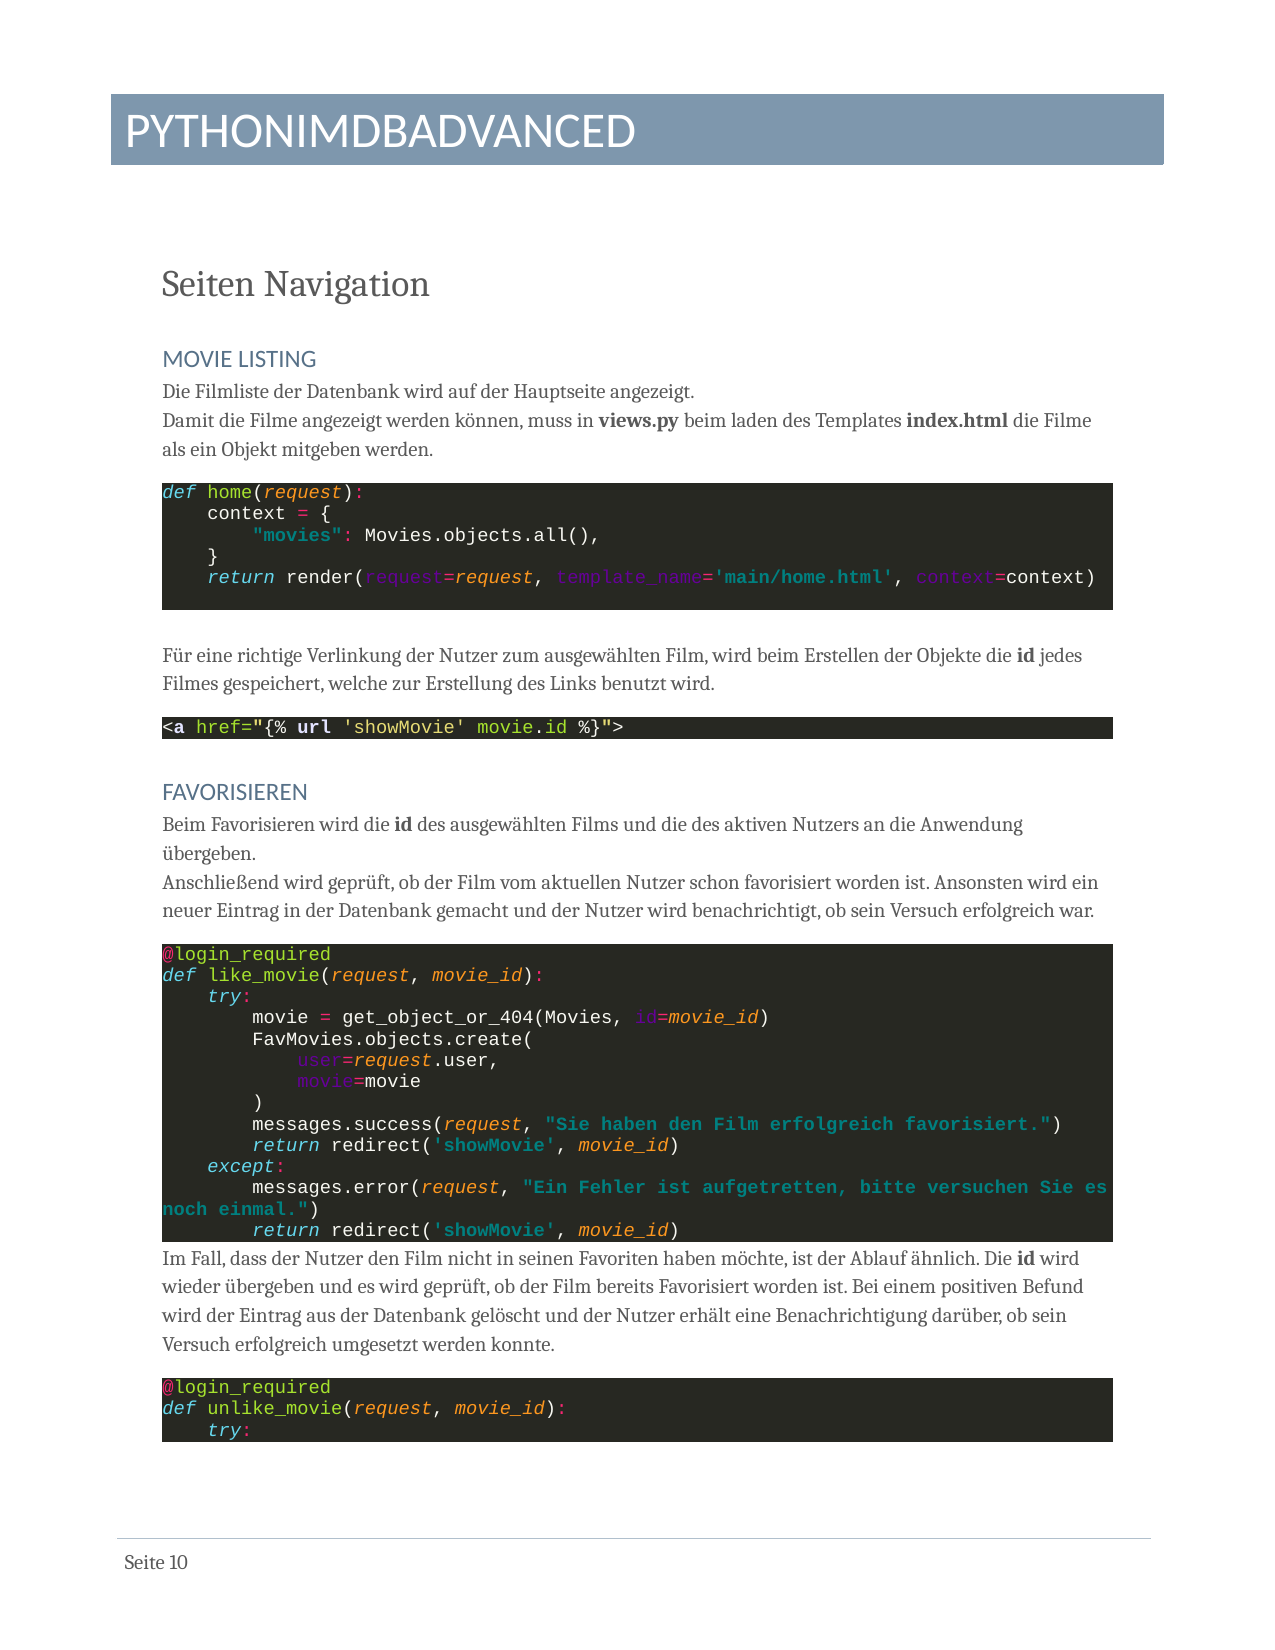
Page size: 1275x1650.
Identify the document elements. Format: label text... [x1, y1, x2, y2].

text Im Fall, dass der Nutzer den Film nicht in seinen Favoriten haben möchte, ist der Ablauf ähnlich. Die id wird wieder übergeben und es wird geprüft, ob der Film bereits Favorisiert worden ist. Bei einem positiven Befund wird der Eintrag aus der Datenbank gelöscht und der Nutzer erhält eine Benachrichtigung darüber, ob sein Versuch erfolgreich umgesetzt werden konnte. [162, 1246, 1113, 1356]
text Die Filmliste der Datenbank wird auf der Hauptseite angezeigt. Damit die Filme angezeigt werden können, muss in views.py beim laden des Templates index.html die Filme als ein Objekt mitgeben werden. [162, 380, 1113, 461]
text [162, 1378, 1113, 1442]
text <a href="{% url 'showMovie' movie.id %}"> [162, 717, 1113, 739]
subtitle Favorisieren [162, 776, 1113, 807]
subtitle Movie listing [162, 343, 1113, 374]
subtitle Seiten Navigation [162, 262, 1151, 306]
text @login_required def like_movie(request, movie_id): try: movie = get_object_or_404(Movies, id=movie_id) FavMovies.objects.create( user=request.user, movie=movie ) messages.success(request, "Sie haben den Film erfolgreich favorisiert.") return redirect('showMovie', movie_id) except: messages.error(request, "Ein Fehler ist aufgetretten, bitte versuchen Sie es noch einmal.") return redirect('showMovie', movie_id) [162, 944, 1113, 1242]
text Für eine richtige Verlinkung der Nutzer zum ausgewählten Film, wird beim Erstellen der Objekte die id jedes Filmes gespeichert, welche zur Erstellung des Links benutzt wird. [162, 614, 1113, 696]
text def home(request): context = { "movies": Movies.objects.all(), } return render(request=request, template_name='main/home.html', context=context) [162, 483, 1113, 589]
text Beim Favorisieren wird die id des ausgewählten Films und die des aktiven Nutzers an die Anwendung übergeben. Anschließend wird geprüft, ob der Film vom aktuellen Nutzer schon favorisiert worden ist. Ansonsten wird ein neuer Eintrag in der Datenbank gemacht und der Nutzer wird benachrichtigt, ob sein Versuch erfolgreich war. [162, 813, 1113, 923]
